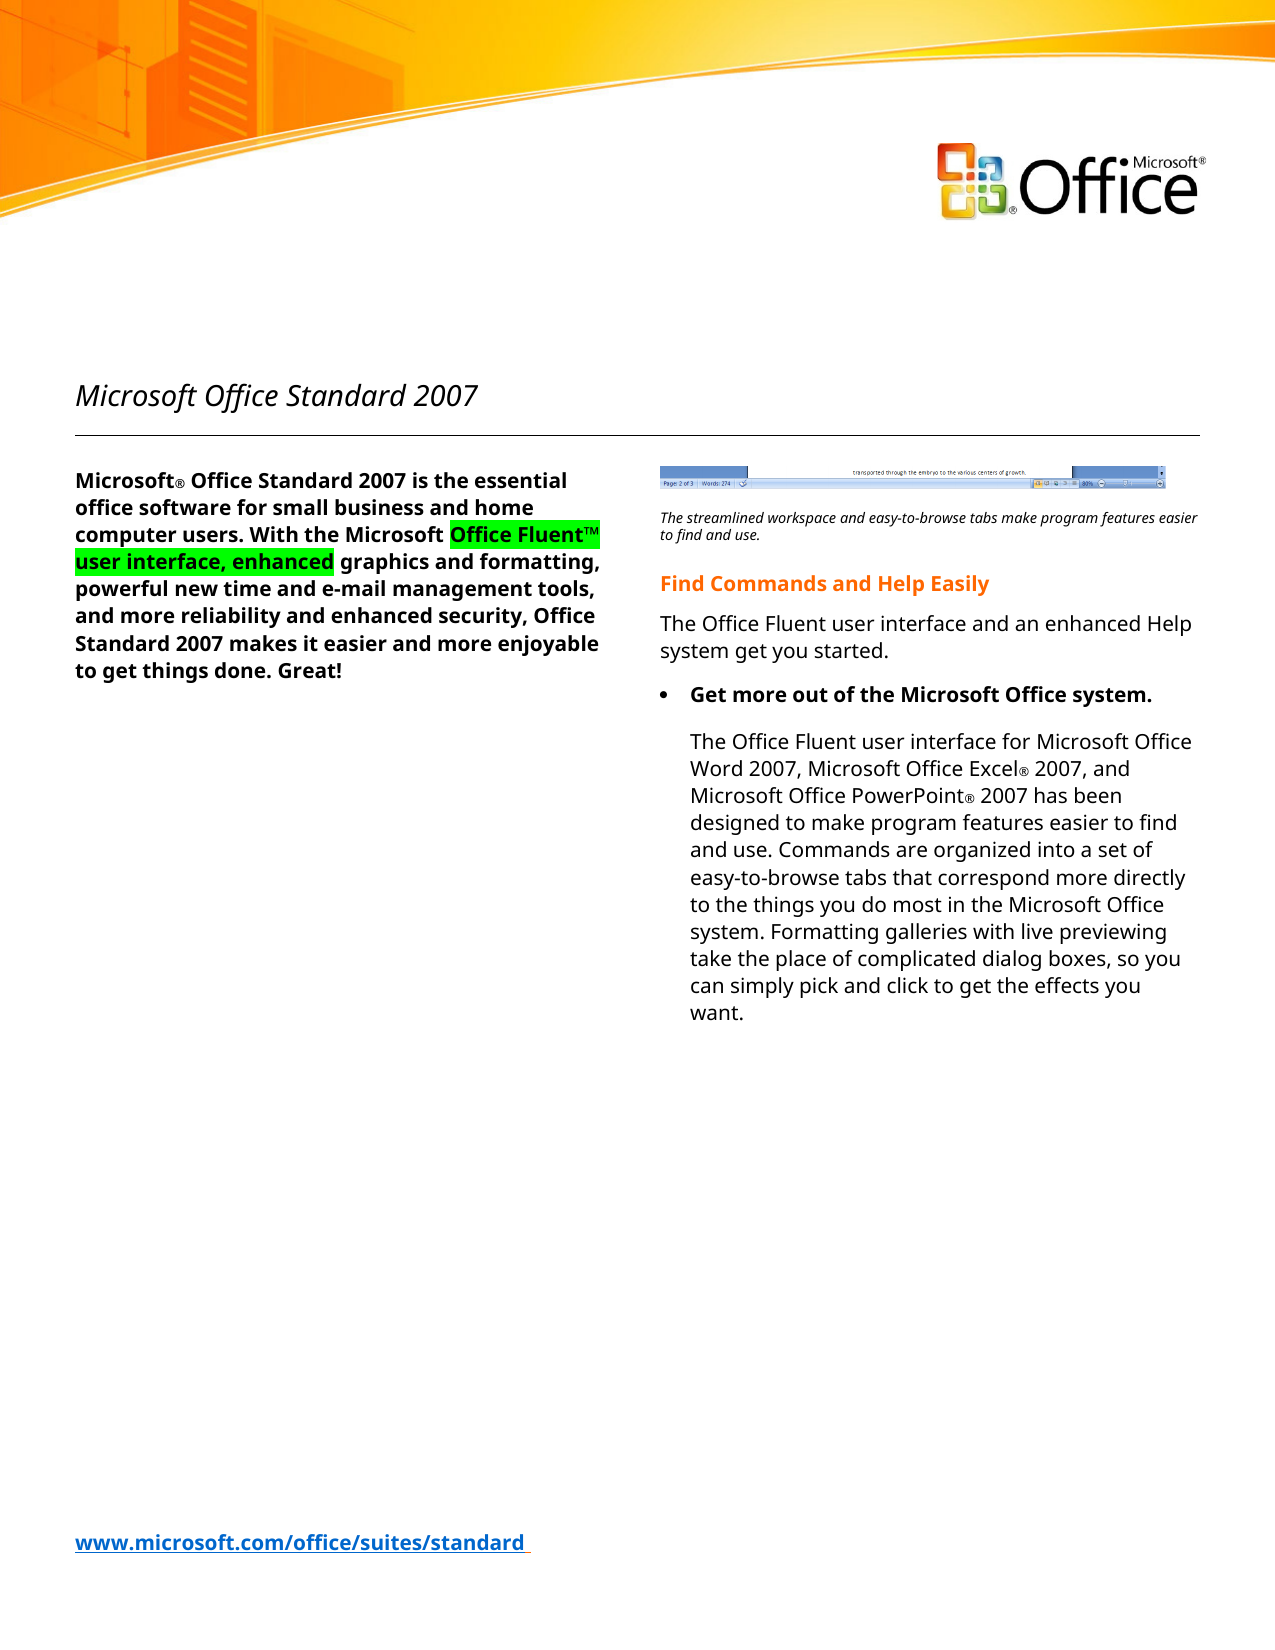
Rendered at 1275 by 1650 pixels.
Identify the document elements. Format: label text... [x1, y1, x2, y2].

text Microsoft® Office Standard 2007 is the essential office software for small business and home computer users. With the Microsoft Office Fluent™ user interface, enhanced graphics and formatting, powerful new time and e-mail management tools, and more reliability and enhanced security, Office Standard 2007 makes it easier and more enjoyable to get things done. Great! [75, 467, 615, 683]
text The streamlined workspace and easy-to-browse tabs make program features easier to find and use. [660, 511, 1200, 544]
text Get more out of the Microsoft Office system. [660, 681, 1200, 709]
text The Office Fluent user interface for Microsoft Office Word 2007, Microsoft Office Excel® 2007, and Microsoft Office PowerPoint® 2007 has been designed to make program features easier to find and use. Commands are organized into a set of easy-to-browse tabs that correspond more directly to the things you do most in the Microsoft Office system. Formatting galleries with live previewing take the place of complicated dialog boxes, so you can simply pick and click to get the effects you want. [690, 728, 1200, 1026]
text Find Commands and Help Easily [660, 569, 1200, 597]
picture [0, 0, 1275, 235]
text The Office Fluent user interface and an enhanced Help system get you started. [660, 610, 1200, 664]
picture [660, 466, 1166, 489]
text Microsoft Office Standard 2007 [75, 375, 1200, 415]
